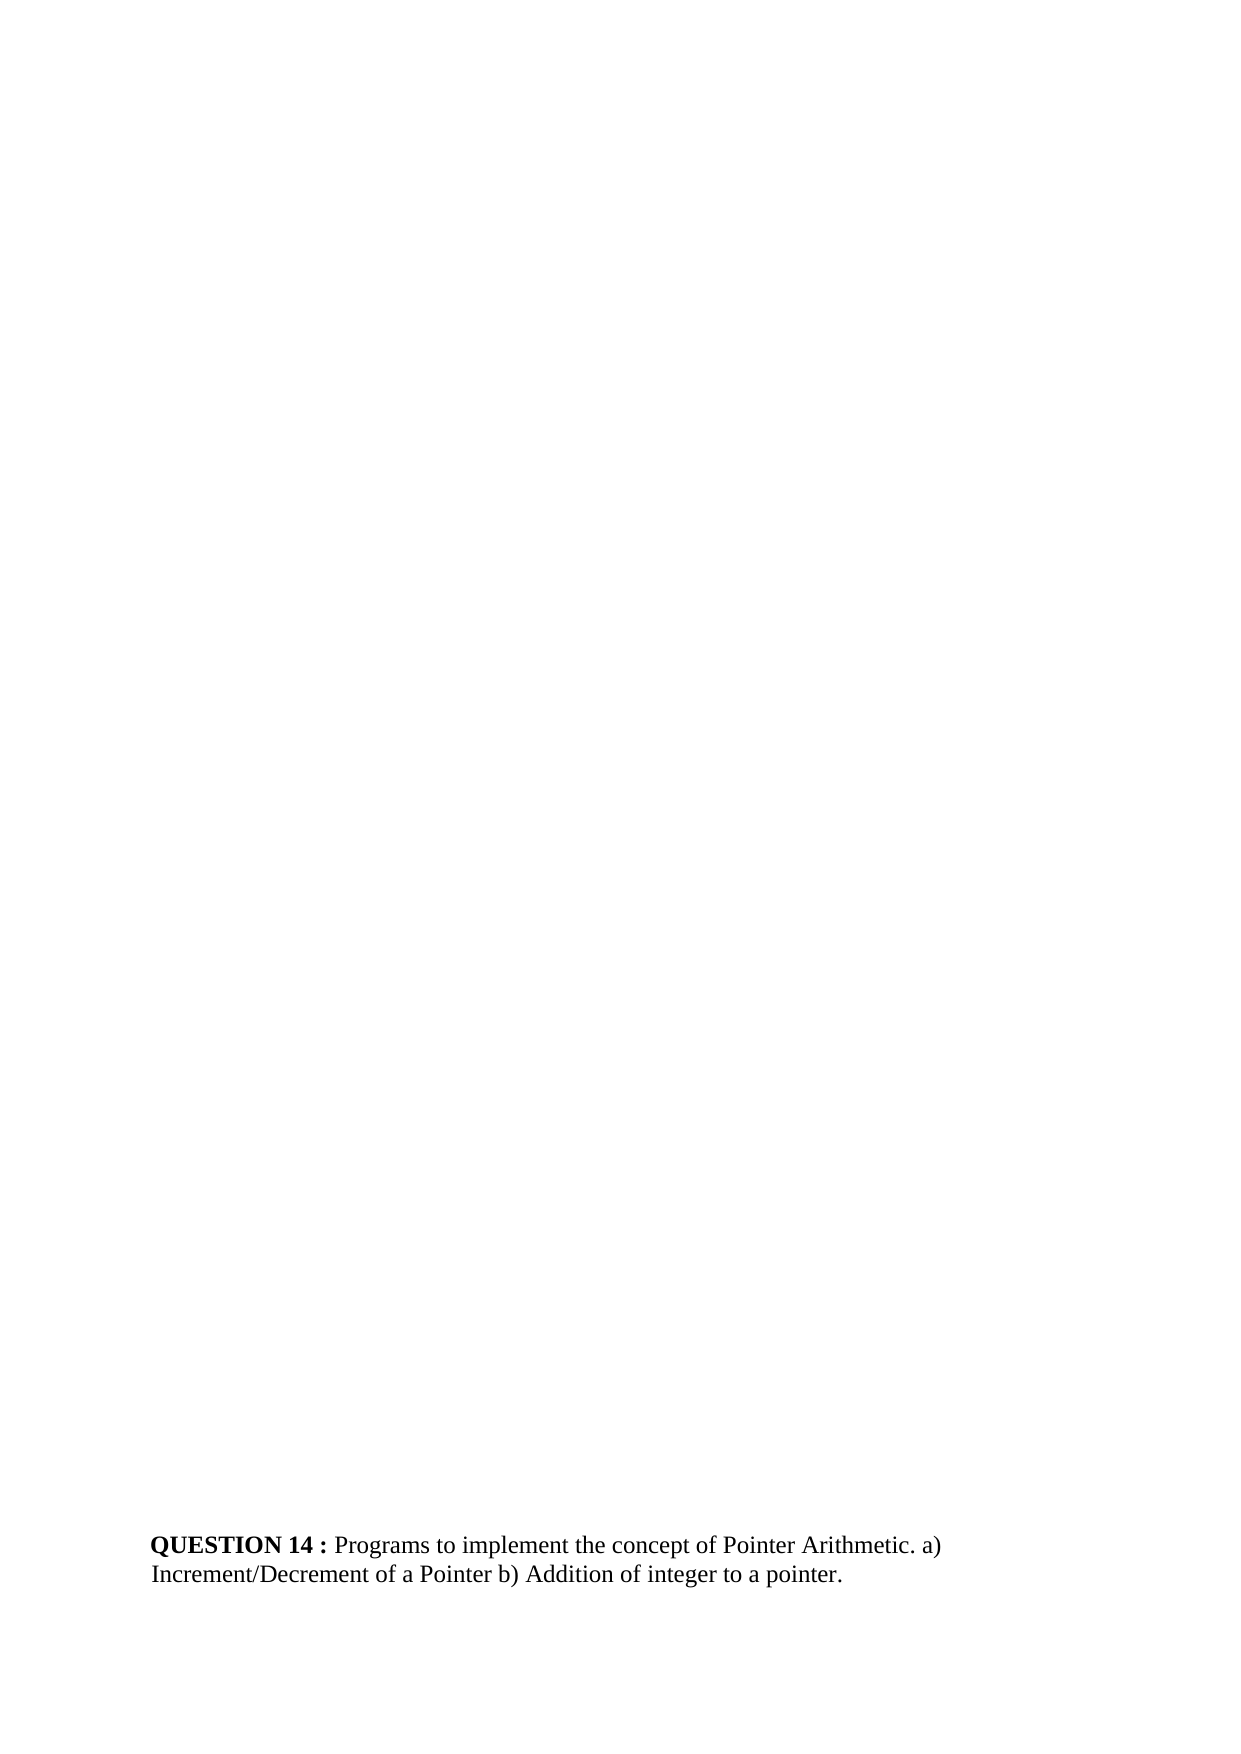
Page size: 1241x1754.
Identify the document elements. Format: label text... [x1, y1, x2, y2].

text QUESTION 14 : Programs to implement the concept of Pointer Arithmetic. a) Increment/Decrement of a Pointer b) Addition of integer to a pointer. [150, 1530, 1090, 1587]
